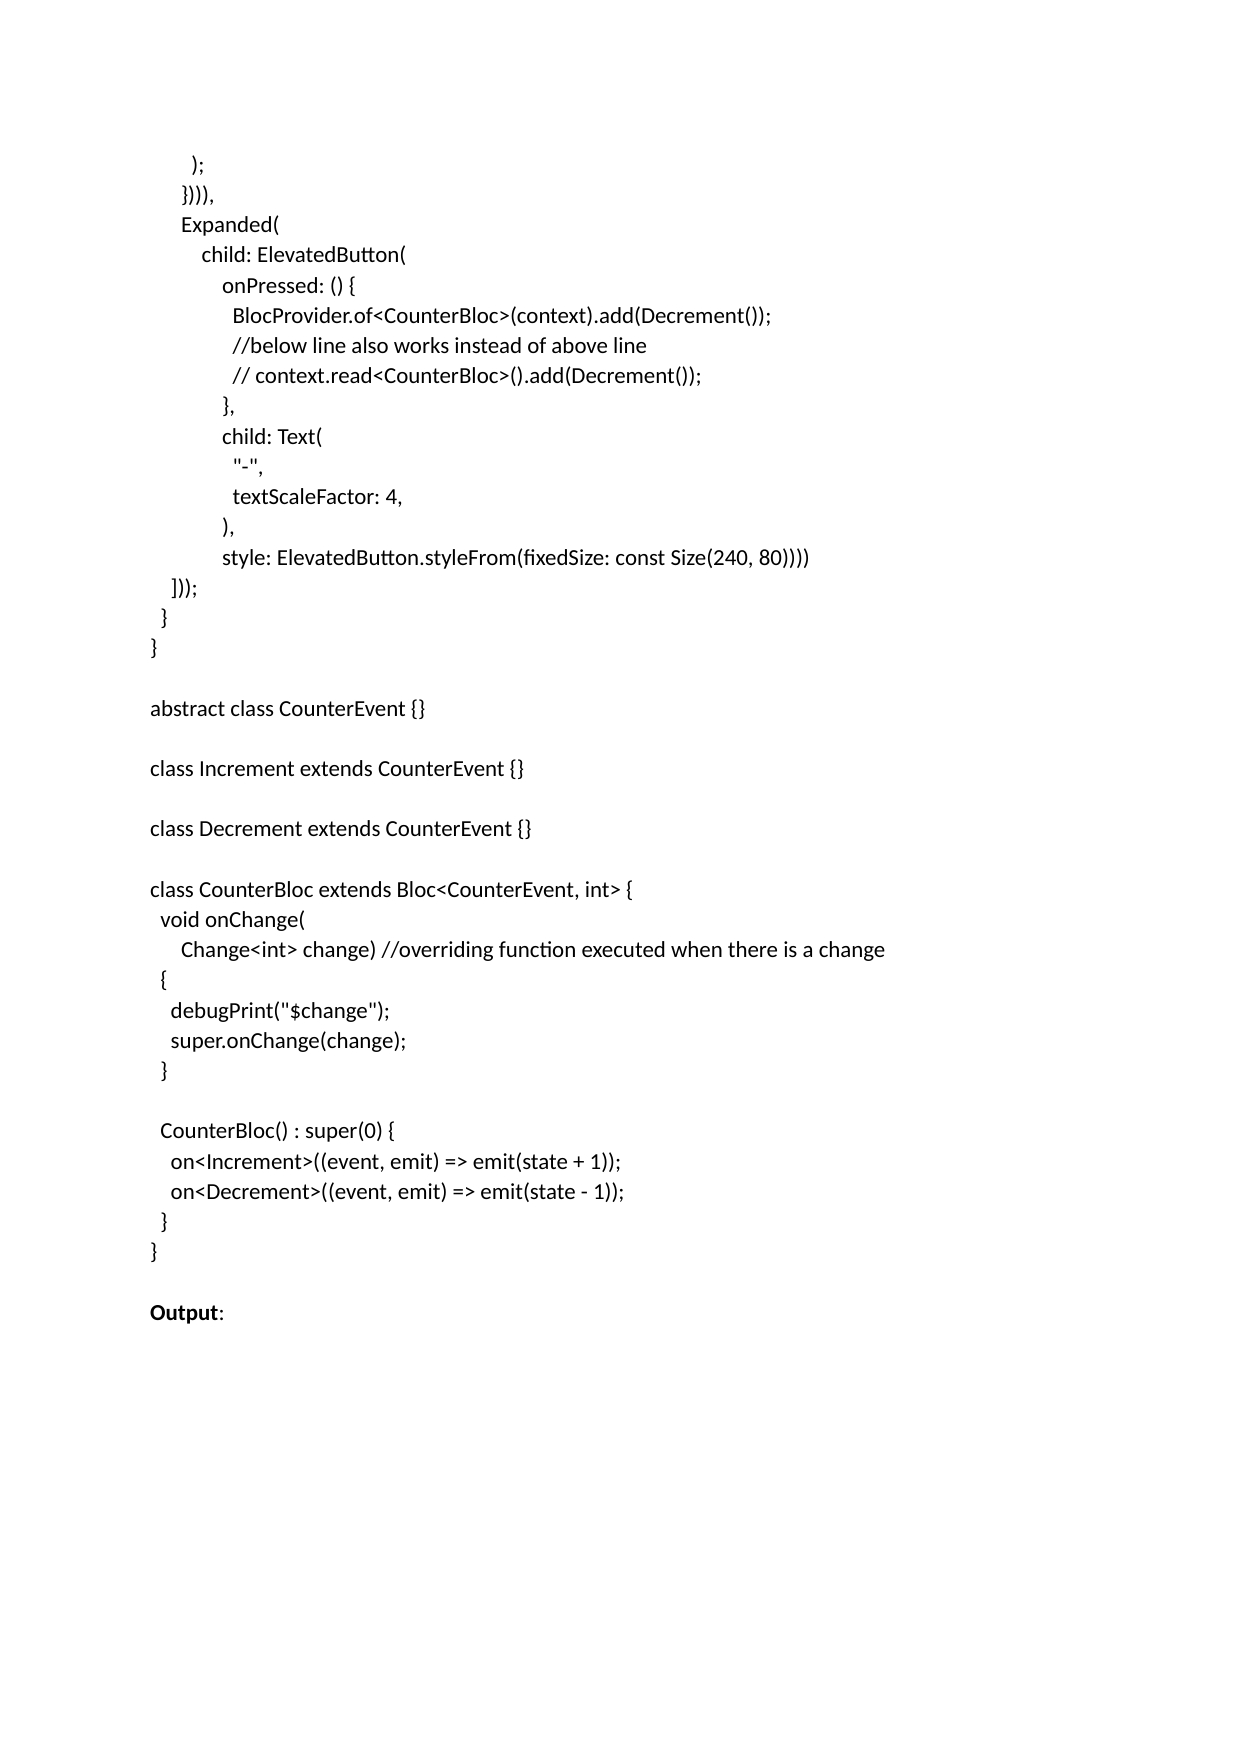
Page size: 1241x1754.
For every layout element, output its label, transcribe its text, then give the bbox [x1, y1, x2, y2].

text "-", [150, 452, 1090, 480]
text } [150, 1207, 1090, 1235]
text abstract class CounterEvent {} [150, 694, 1090, 722]
text } [150, 1237, 1090, 1266]
text // context.read<CounterBloc>().add(Decrement()); [150, 361, 1090, 389]
text CounterBloc() : super(0) { [150, 1117, 1090, 1145]
text class CounterBloc extends Bloc<CounterEvent, int> { [150, 875, 1090, 903]
text Expanded( [150, 210, 1090, 238]
text style: ElevatedButton.styleFrom(fixedSize: const Size(240, 80)))) [150, 543, 1090, 571]
text }))), [150, 180, 1090, 208]
text textScaleFactor: 4, [150, 482, 1090, 510]
text }, [150, 392, 1090, 420]
text //below line also works instead of above line [150, 331, 1090, 359]
text super.onChange(change); [150, 1026, 1090, 1054]
text Output: [150, 1298, 1090, 1326]
text class Decrement extends CounterEvent {} [150, 814, 1090, 843]
text debugPrint("$change"); [150, 996, 1090, 1024]
text onPressed: () { [150, 271, 1090, 299]
text ), [150, 512, 1090, 541]
text } [150, 633, 1090, 661]
text ])); [150, 573, 1090, 601]
text } [150, 1056, 1090, 1084]
text ); [150, 150, 1090, 178]
text on<Increment>((event, emit) => emit(state + 1)); [150, 1147, 1090, 1175]
text Change<int> change) //overriding function executed when there is a change [150, 935, 1090, 963]
text } [150, 603, 1090, 631]
text child: ElevatedButton( [150, 241, 1090, 269]
text BlocProvider.of<CounterBloc>(context).add(Decrement()); [150, 301, 1090, 329]
text void onChange( [150, 905, 1090, 933]
text class Increment extends CounterEvent {} [150, 754, 1090, 782]
text on<Decrement>((event, emit) => emit(state - 1)); [150, 1177, 1090, 1205]
text child: Text( [150, 422, 1090, 450]
text { [150, 966, 1090, 994]
